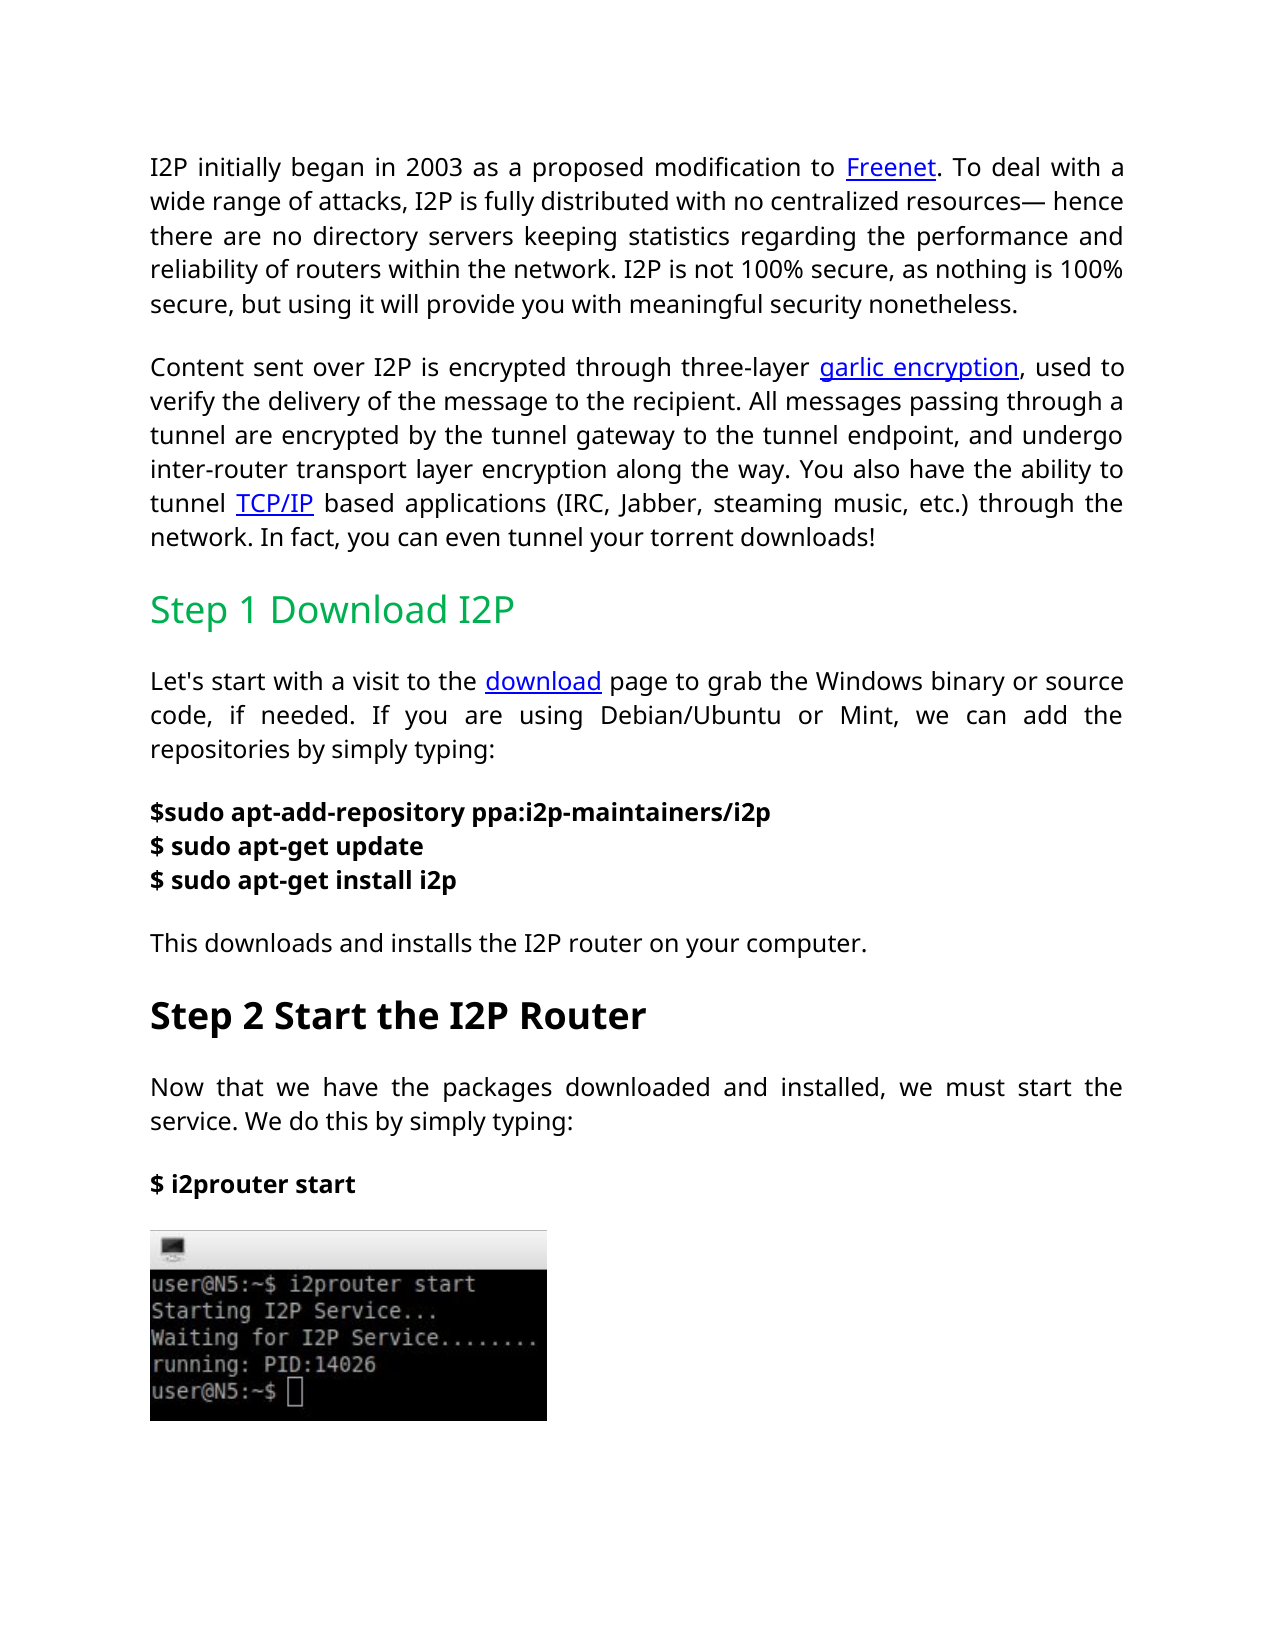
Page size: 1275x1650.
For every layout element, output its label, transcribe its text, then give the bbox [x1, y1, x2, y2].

text $sudo apt-add-repository ppa:i2p-maintainers/i2p $ sudo apt-get update $ sudo apt-get install i2p [150, 794, 1125, 897]
text I2P initially began in 2003 as a proposed modification to Freenet. To deal with a wide range of attacks, I2P is fully distributed with no centralized resources— hence there are no directory servers keeping statistics regarding the performance and reliability of routers within the network. I2P is not 100% secure, as nothing is 100% secure, but using it will provide you with meaningful security nonetheless. [150, 150, 1125, 320]
picture [150, 1230, 547, 1421]
text Content sent over I2P is encrypted through three-layer garlic encryption, used to verify the delivery of the message to the recipient. All messages passing through a tunnel are encrypted by the tunnel gateway to the tunnel endpoint, and undergo inter-router transport layer encryption along the way. You also have the ability to tunnel TCP/IP based applications (IRC, Jabber, steaming music, etc.) through the network. In fact, you can even tunnel your torrent downloads! [150, 349, 1125, 554]
text Let's start with a visit to the download page to grab the Windows binary or source code, if needed. If you are using Debian/Ubuntu or Mint, we can add the repositories by simply typing: [150, 663, 1125, 765]
text Now that we have the packages downloaded and installed, we must start the service. We do this by simply typing: [150, 1069, 1125, 1137]
text This downloads and installs the I2P router on your computer. [150, 926, 1125, 960]
subtitle Step 2 Start the I2P Router [150, 989, 1125, 1040]
subtitle Step 1 Download I2P [150, 583, 1125, 634]
text $ i2prouter start [150, 1167, 1125, 1201]
